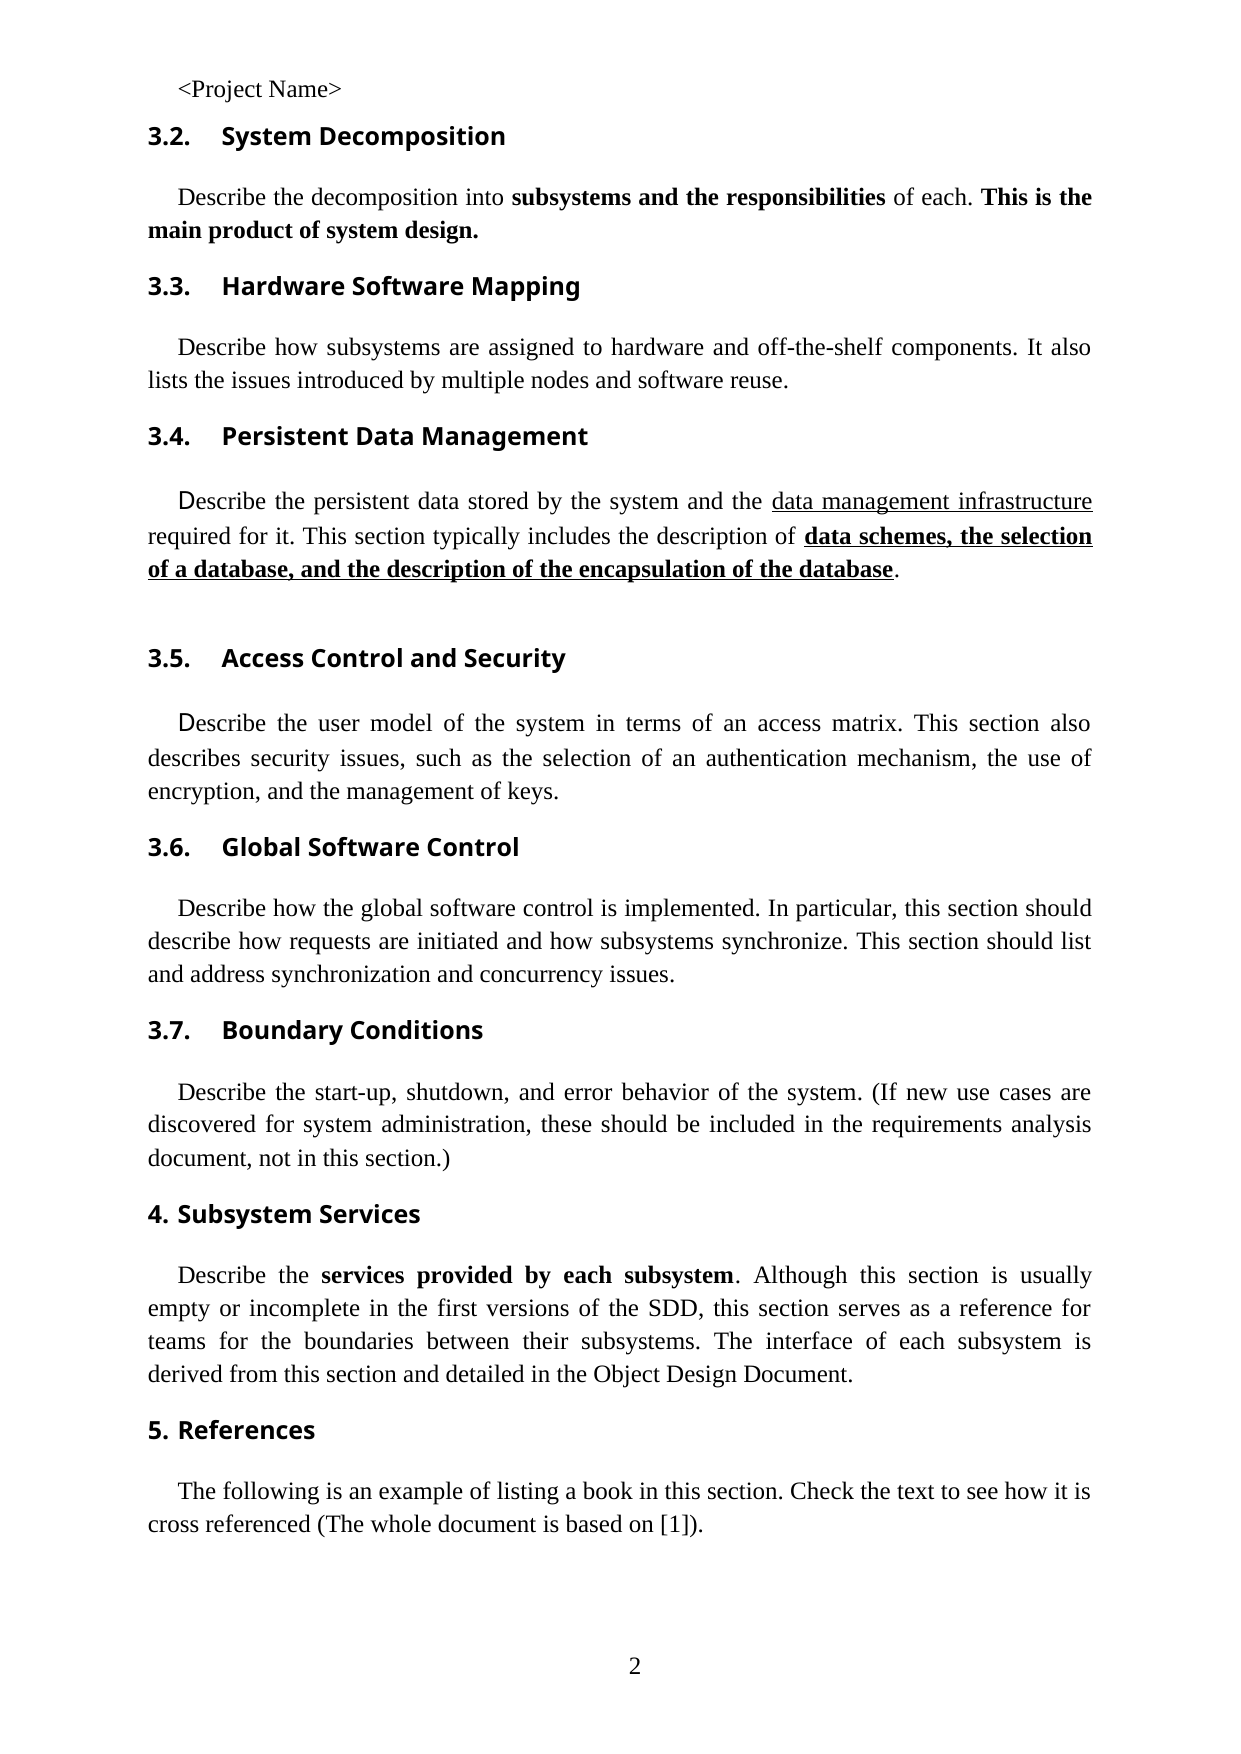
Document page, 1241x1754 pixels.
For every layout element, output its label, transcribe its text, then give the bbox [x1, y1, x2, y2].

subtitle Hardware Software Mapping [148, 269, 1093, 303]
subtitle Access Control and Security [148, 641, 1093, 675]
text Describe the persistent data stored by the system and the data management infrastructure required for it. This section typically includes the description of data schemes, the selection of a database, and the description of the encapsulation of the database. [148, 483, 1093, 583]
subtitle Persistent Data Management [148, 419, 1093, 453]
text Describe how subsystems are assigned to hardware and off-the-shelf components. It also lists the issues introduced by multiple nodes and software reuse. [148, 332, 1093, 394]
subtitle Boundary Conditions [148, 1013, 1093, 1047]
text Describe the decomposition into subsystems and the responsibilities of each. This is the main product of system design. [148, 182, 1093, 243]
text Describe the services provided by each subsystem. Although this section is usually empty or incomplete in the first versions of the SDD, this section serves as a reference for teams for the boundaries between their subsystems. The interface of each subsystem is derived from this section and detailed in the Object Design Document. [148, 1260, 1093, 1388]
subtitle System Decomposition [148, 118, 1093, 152]
subtitle References [148, 1413, 1093, 1447]
subtitle Subsystem Services [148, 1196, 1093, 1231]
text Describe the start-up, shutdown, and error behavior of the system. (If new use cases are discovered for system administration, these should be included in the requirements analysis document, not in this section.) [148, 1077, 1093, 1171]
text Describe how the global software control is implemented. In particular, this section should describe how requests are initiated and how subsystems synchronize. This section should list and address synchronization and concurrency issues. [148, 893, 1093, 988]
text Describe the user model of the system in terms of an access matrix. This section also describes security issues, such as the selection of an authentication mechanism, the use of encryption, and the management of keys. [148, 704, 1093, 804]
text The following is an example of listing a book in this section. Check the text to see how it is cross referenced (The whole document is based on [1]). [148, 1476, 1093, 1538]
subtitle Global Software Control [148, 829, 1093, 864]
